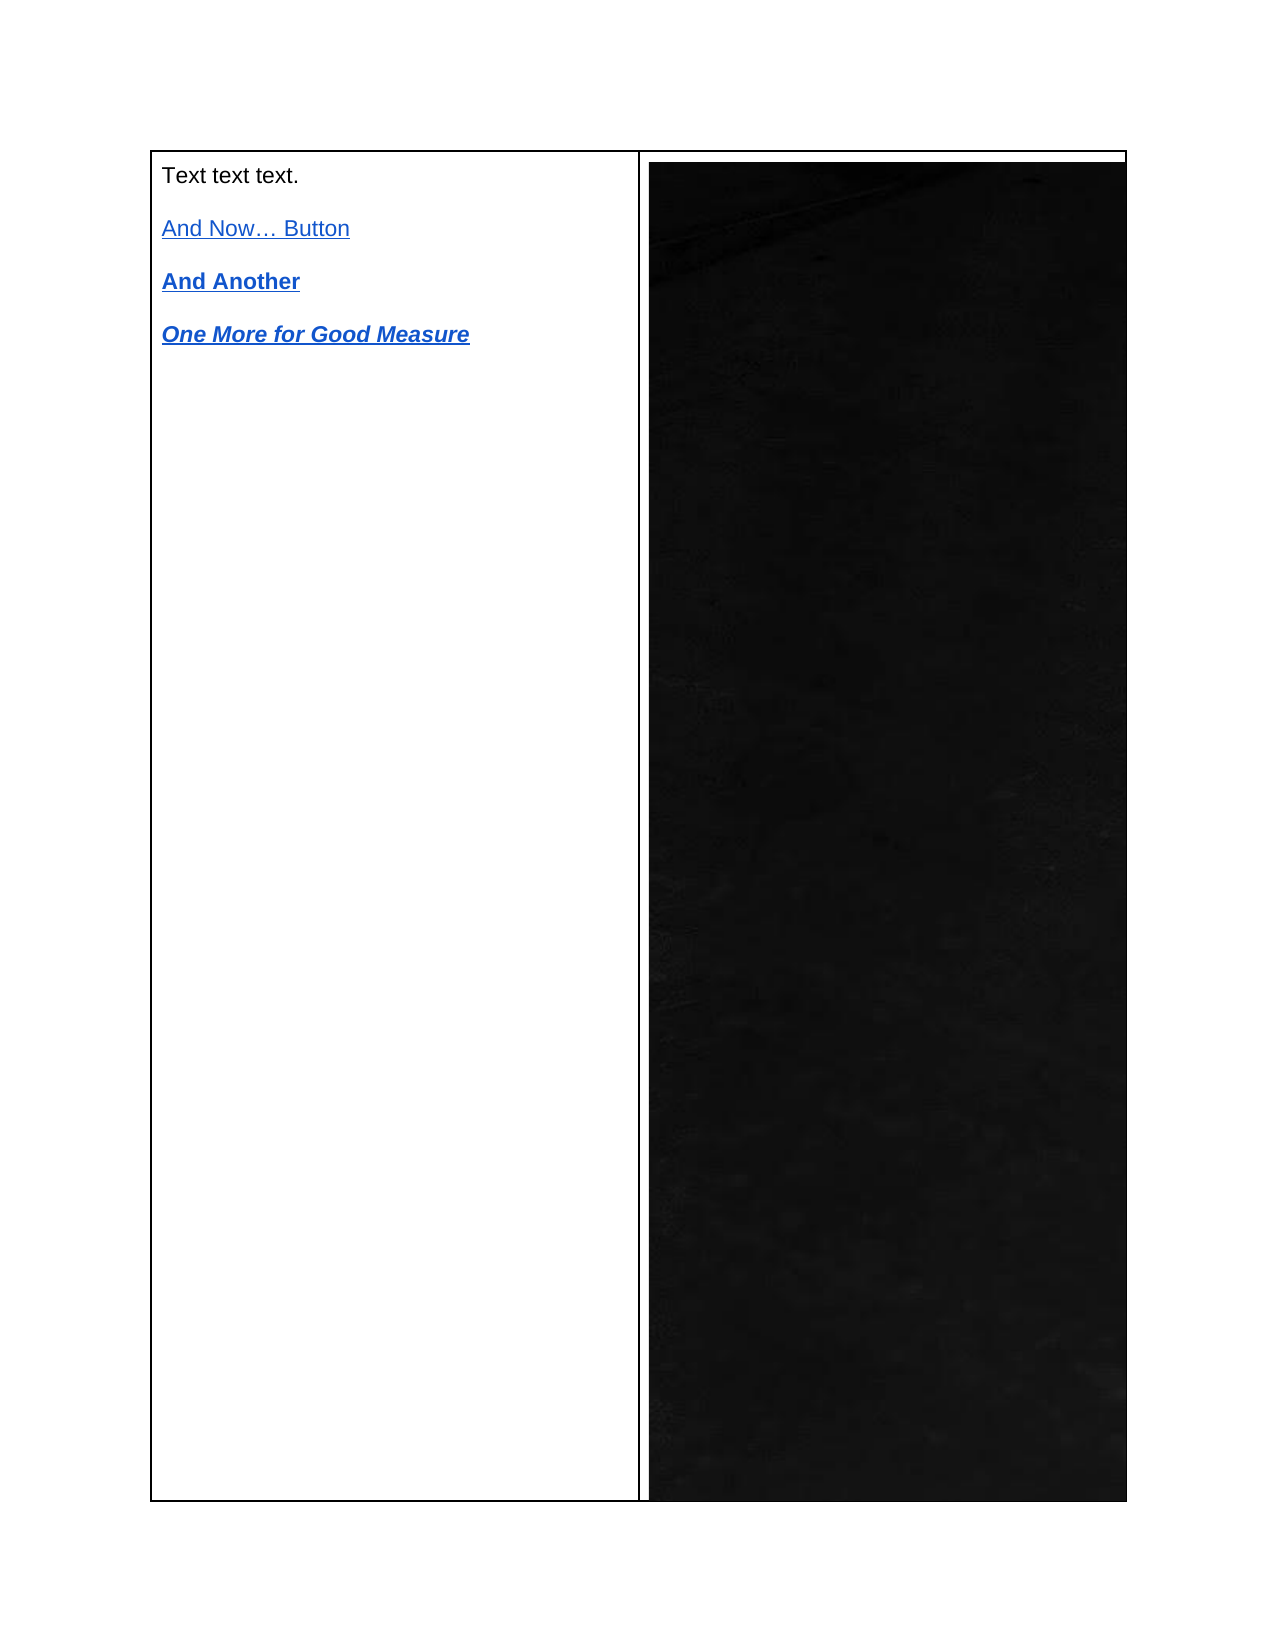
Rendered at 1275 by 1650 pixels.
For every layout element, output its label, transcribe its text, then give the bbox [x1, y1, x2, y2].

table_cell [640, 152, 1125, 1500]
table_cell Text text text. And Now… Button And Another One More for Good Measure [152, 152, 638, 1500]
picture [648, 162, 1127, 1501]
